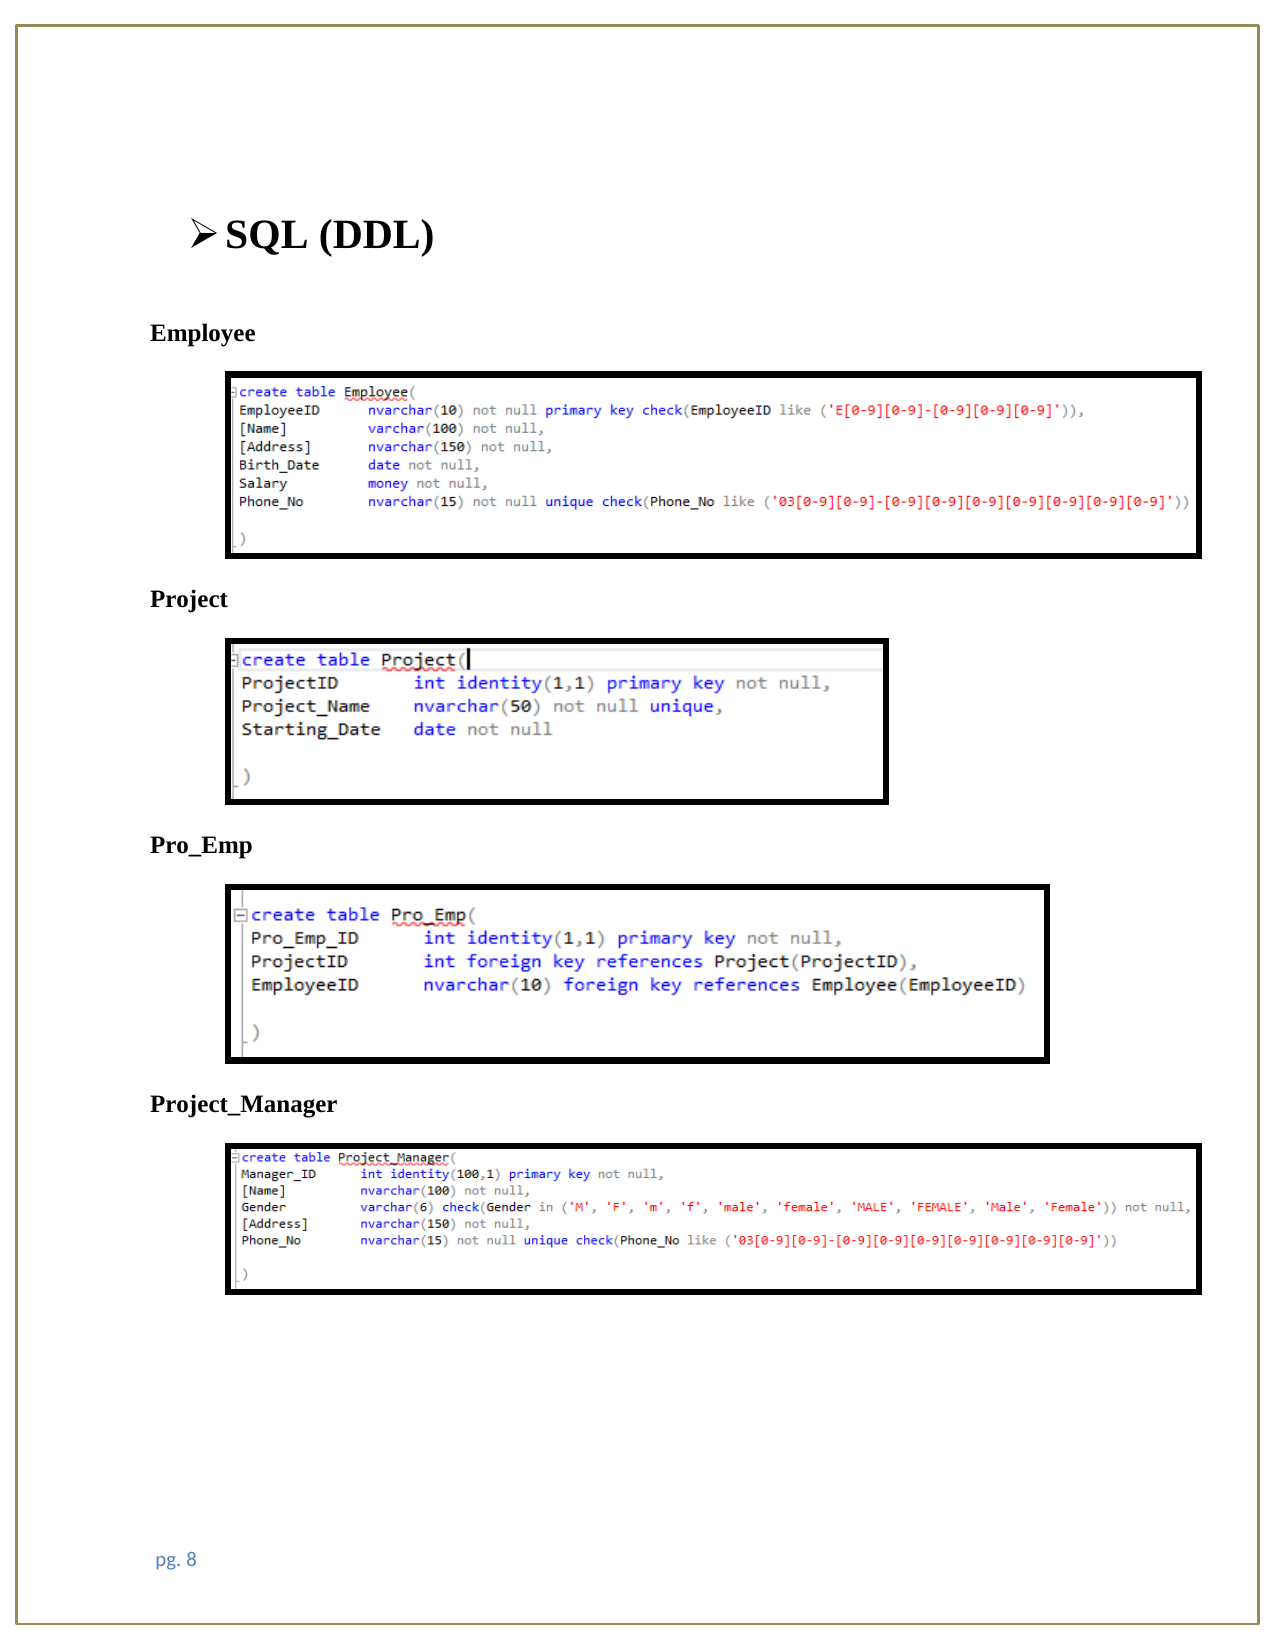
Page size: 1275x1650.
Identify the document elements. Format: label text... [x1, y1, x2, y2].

picture [231, 890, 1044, 1057]
text Project_Manager [150, 1089, 1172, 1117]
subtitle SQL (DDL) [187, 209, 1172, 257]
text Pro_Emp [150, 830, 1172, 859]
picture [231, 1149, 1196, 1289]
picture [231, 644, 883, 799]
text Employee [150, 318, 1172, 346]
text Project [150, 584, 1172, 613]
picture [231, 378, 1196, 553]
